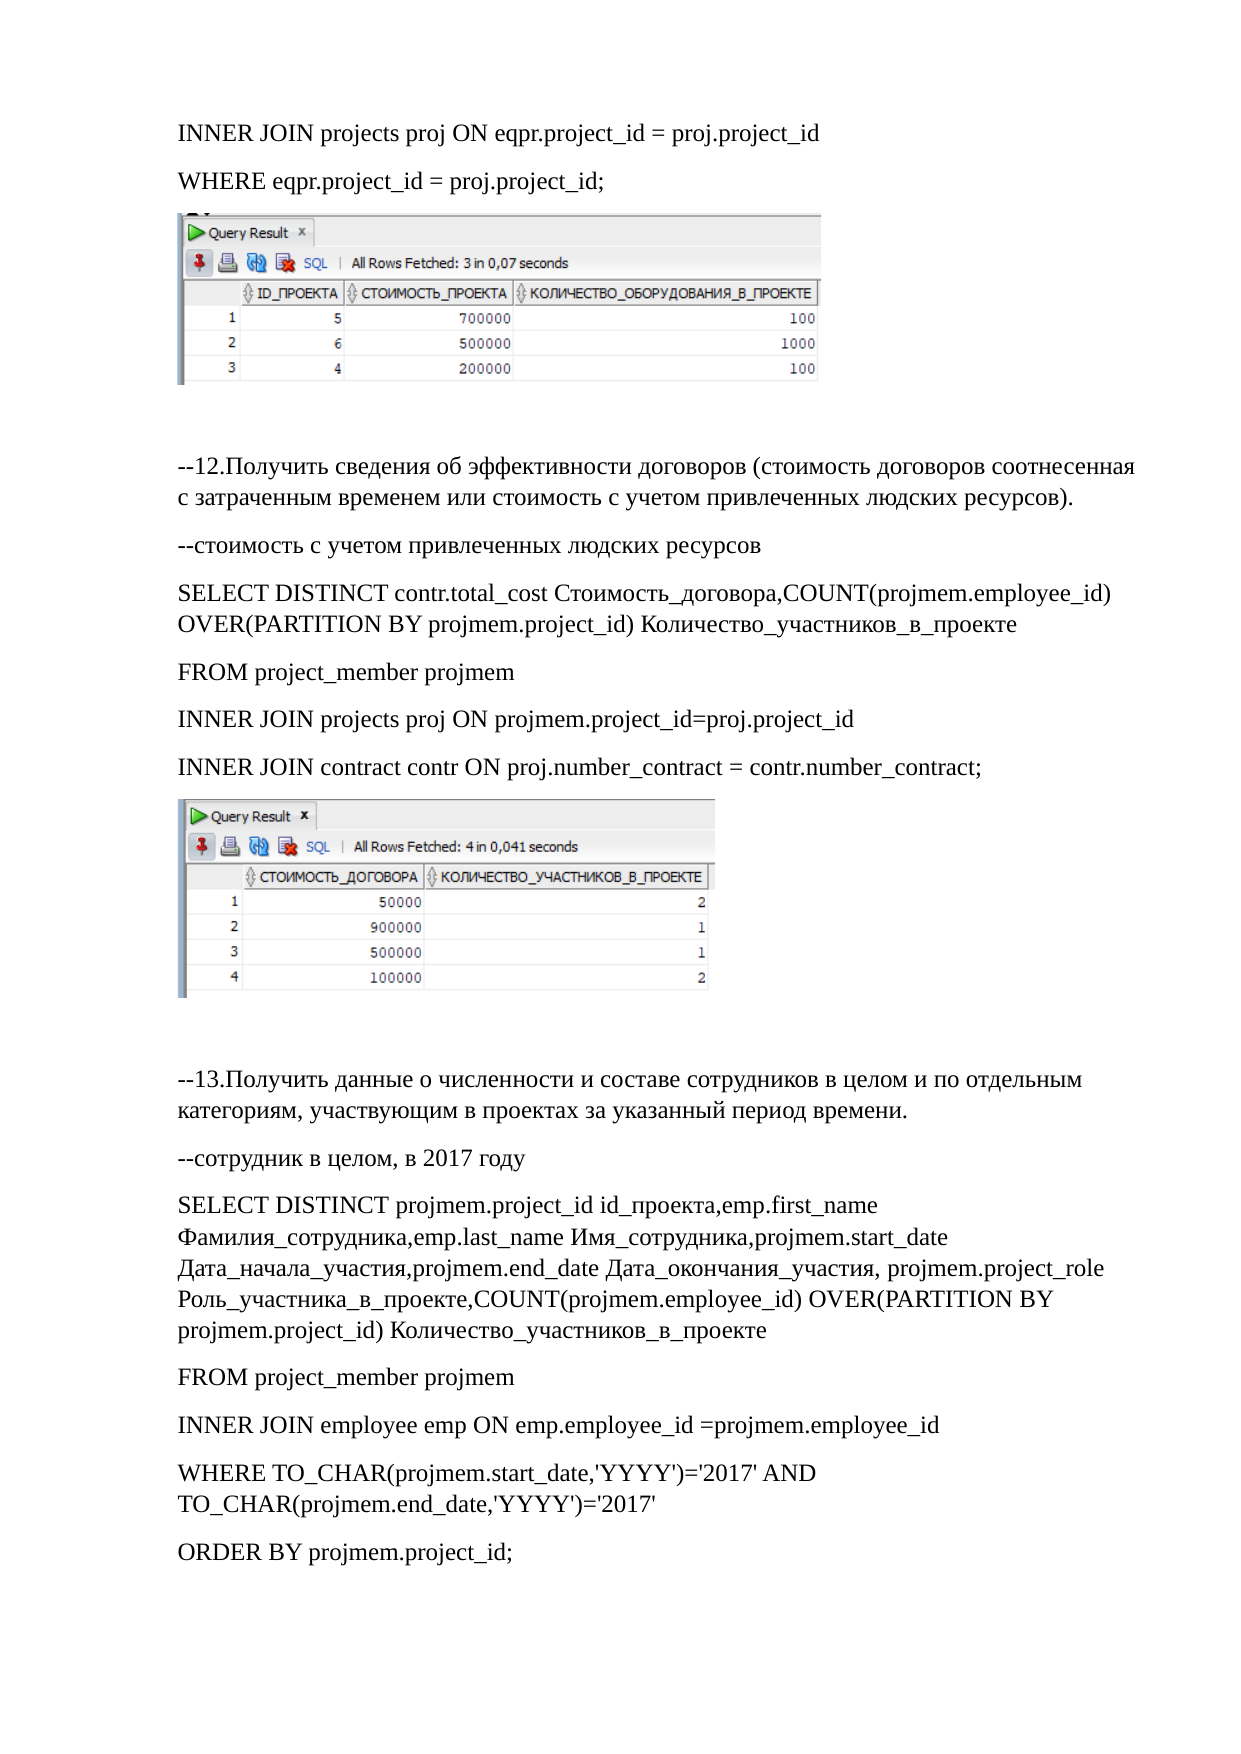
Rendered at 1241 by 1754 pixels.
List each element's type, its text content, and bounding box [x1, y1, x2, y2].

picture [177, 213, 822, 385]
text FROM project_member projmem [177, 1362, 1152, 1391]
text INNER JOIN projects proj ON eqpr.project_id = proj.project_id [177, 118, 1152, 147]
text --сотрудник в целом, в 2017 году [177, 1143, 1152, 1172]
picture [177, 799, 715, 998]
text --стоимость с учетом привлеченных людских ресурсов [177, 530, 1152, 559]
text INNER JOIN contract contr ON proj.number_contract = contr.number_contract; [177, 752, 1152, 781]
text ORDER BY projmem.project_id; [177, 1537, 1152, 1565]
text INNER JOIN employee emp ON emp.employee_id =projmem.employee_id [177, 1410, 1152, 1439]
text FROM project_member projmem [177, 657, 1152, 685]
text INNER JOIN projects proj ON projmem.project_id=proj.project_id [177, 704, 1152, 733]
text --13.Получить данные о численности и составе сотрудников в целом и по отдельным категориям, участвующим в проектах за указанный период времени. [177, 1064, 1152, 1124]
text --12.Получить сведения об эффективности договоров (стоимость договоров соотнесенная с затраченным временем или стоимость с учетом привлеченных людских ресурсов). [177, 451, 1152, 511]
text WHERE eqpr.project_id = proj.project_id; [177, 166, 1152, 194]
text WHERE TO_CHAR(projmem.start_date,'YYYY')='2017' AND TO_CHAR(projmem.end_date,'YYYY')='2017' [177, 1458, 1152, 1518]
text SELECT DISTINCT contr.total_cost Стоимость_договора,COUNT(projmem.employee_id) OVER(PARTITION BY projmem.project_id) Количество_участников_в_проектe [177, 578, 1152, 638]
